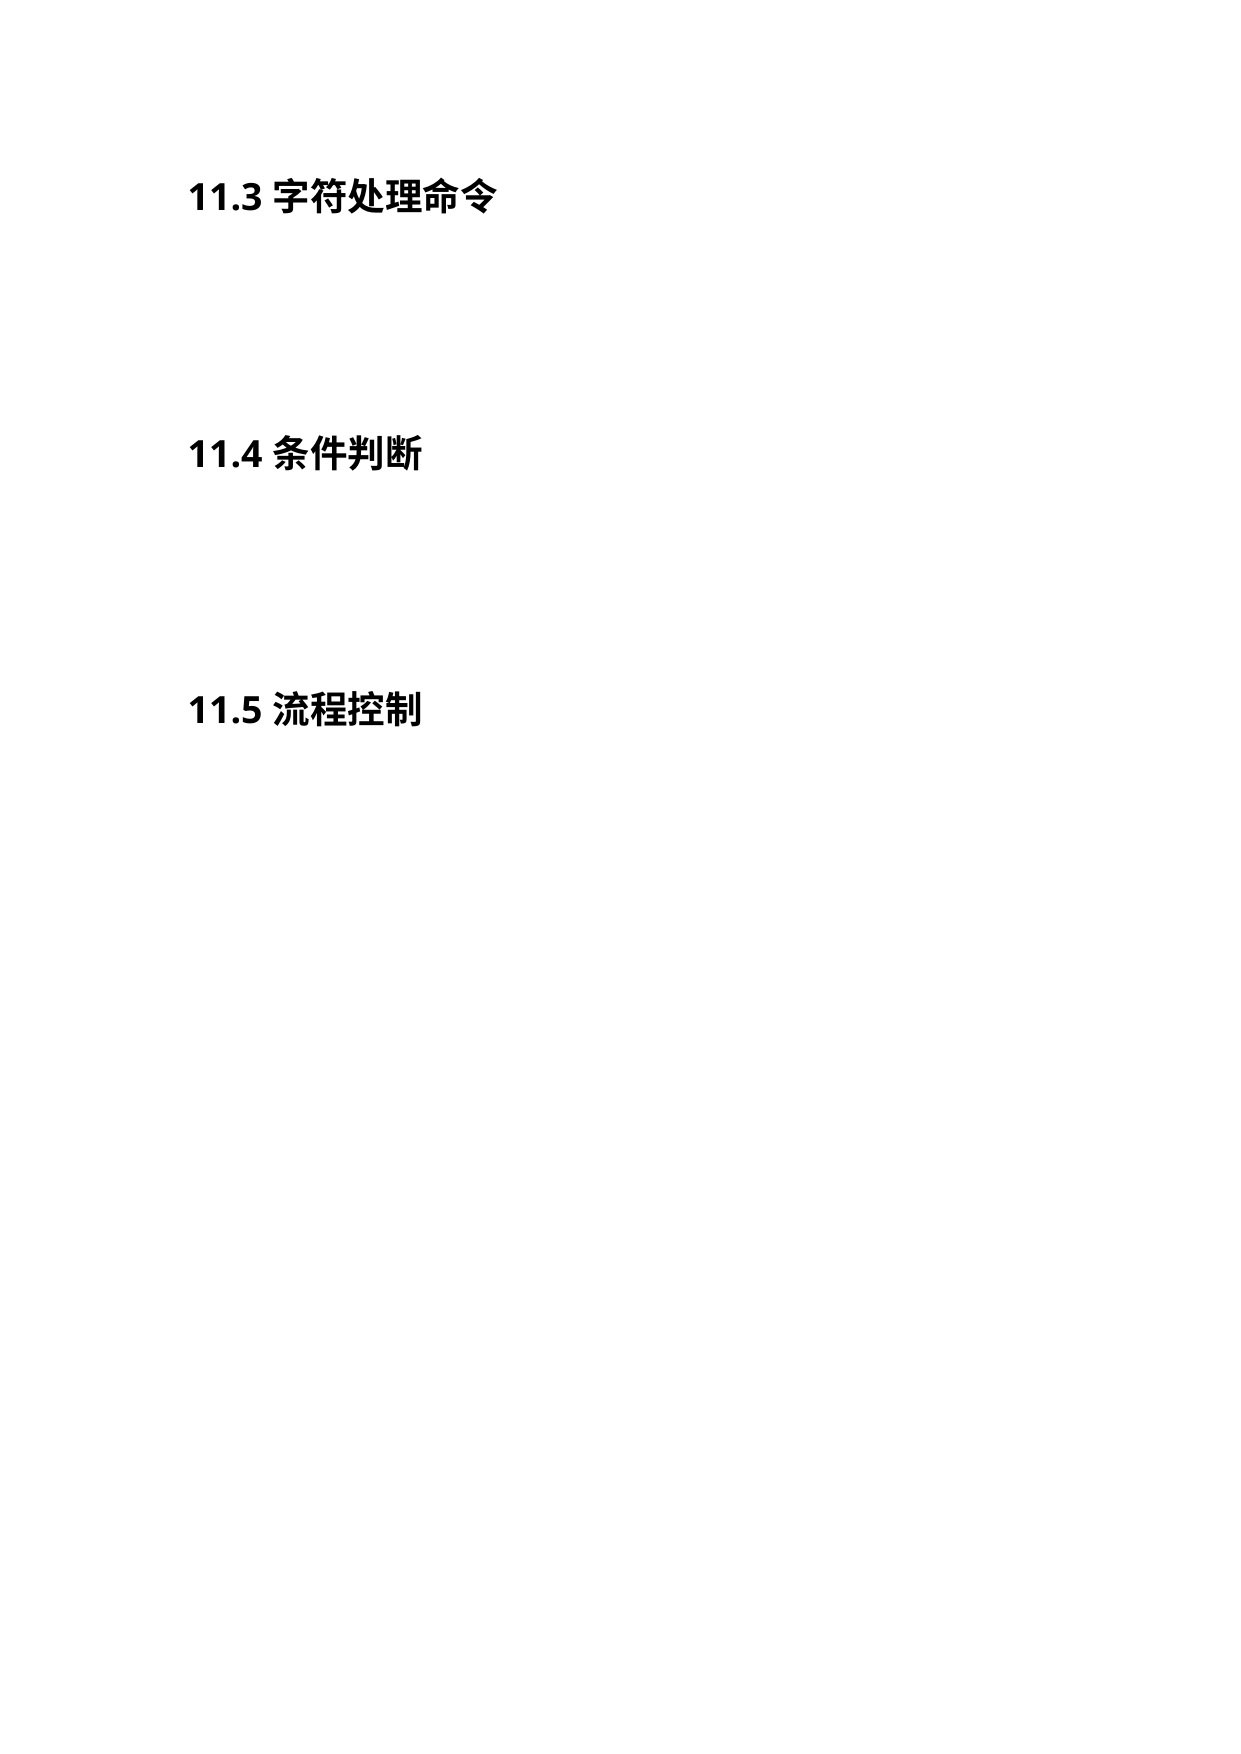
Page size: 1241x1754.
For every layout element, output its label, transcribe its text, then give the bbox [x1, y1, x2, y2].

subtitle 11.3 字符处理命令 [187, 162, 1053, 227]
subtitle 11.5 流程控制 [187, 675, 1053, 740]
subtitle 11.4 条件判断 [187, 418, 1053, 483]
